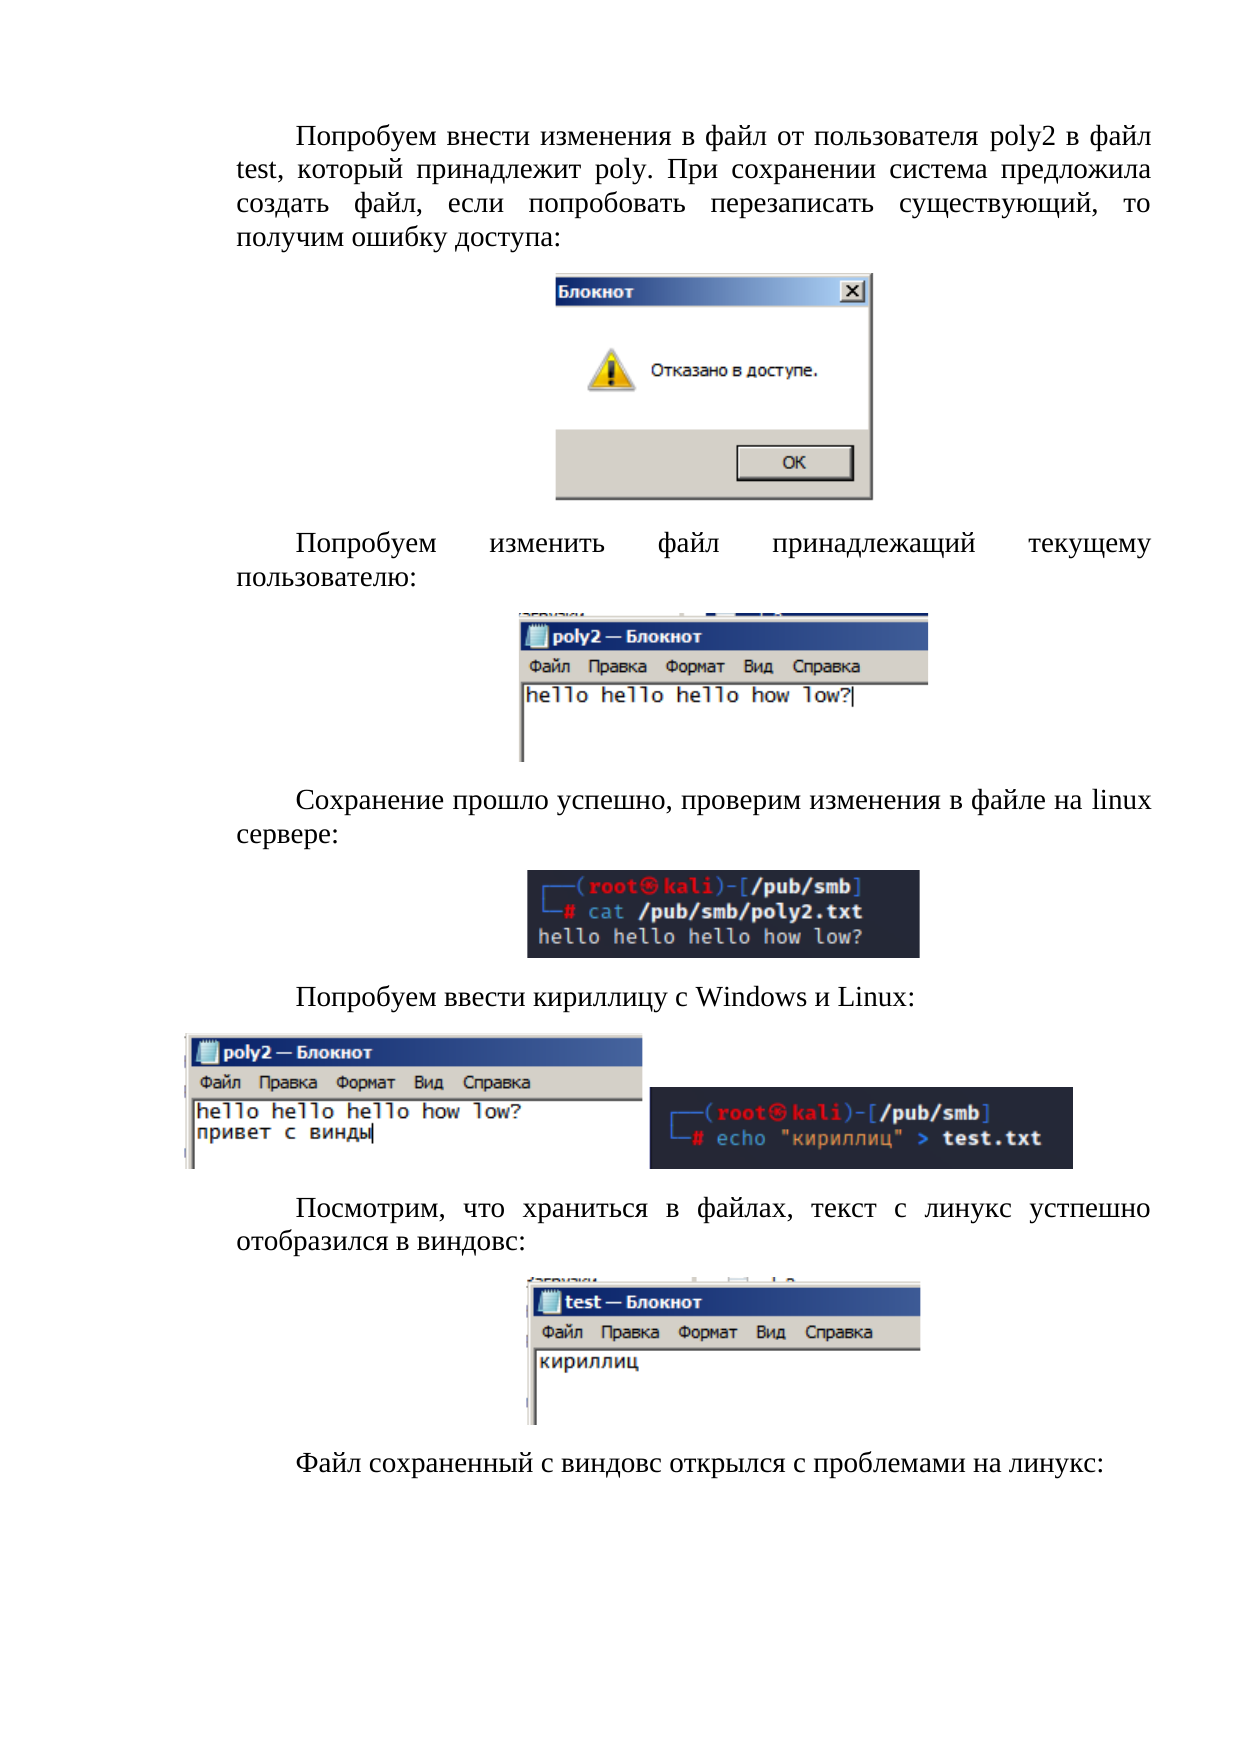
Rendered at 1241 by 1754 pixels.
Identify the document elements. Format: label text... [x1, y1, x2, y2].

text Сохранение прошло успешно, проверим изменения в файле на linux сервере: [236, 782, 1152, 849]
picture [555, 273, 892, 505]
text Файл сохраненный с виндовс открылся с проблемами на линукс: [236, 1445, 1152, 1479]
picture [526, 1277, 921, 1425]
picture [518, 613, 929, 762]
text Попробуем изменить файл принадлежащий текущему пользователю: [236, 525, 1152, 592]
text Посмотрим, что храниться в файлах, текст с линукс устпешно отобразился в виндовс: [236, 1190, 1152, 1257]
text Попробуем ввести кириллицу с Windows и Linux: [236, 979, 1152, 1012]
picture [527, 870, 920, 958]
text Попробуем внести изменения в файл от пользователя poly2 в файл test, который принадлежит poly. При сохранении система предложила создать файл, если попробовать перезаписать существующий, то получим ошибку доступа: [236, 118, 1152, 252]
picture [184, 1033, 643, 1169]
picture [649, 1087, 1073, 1169]
